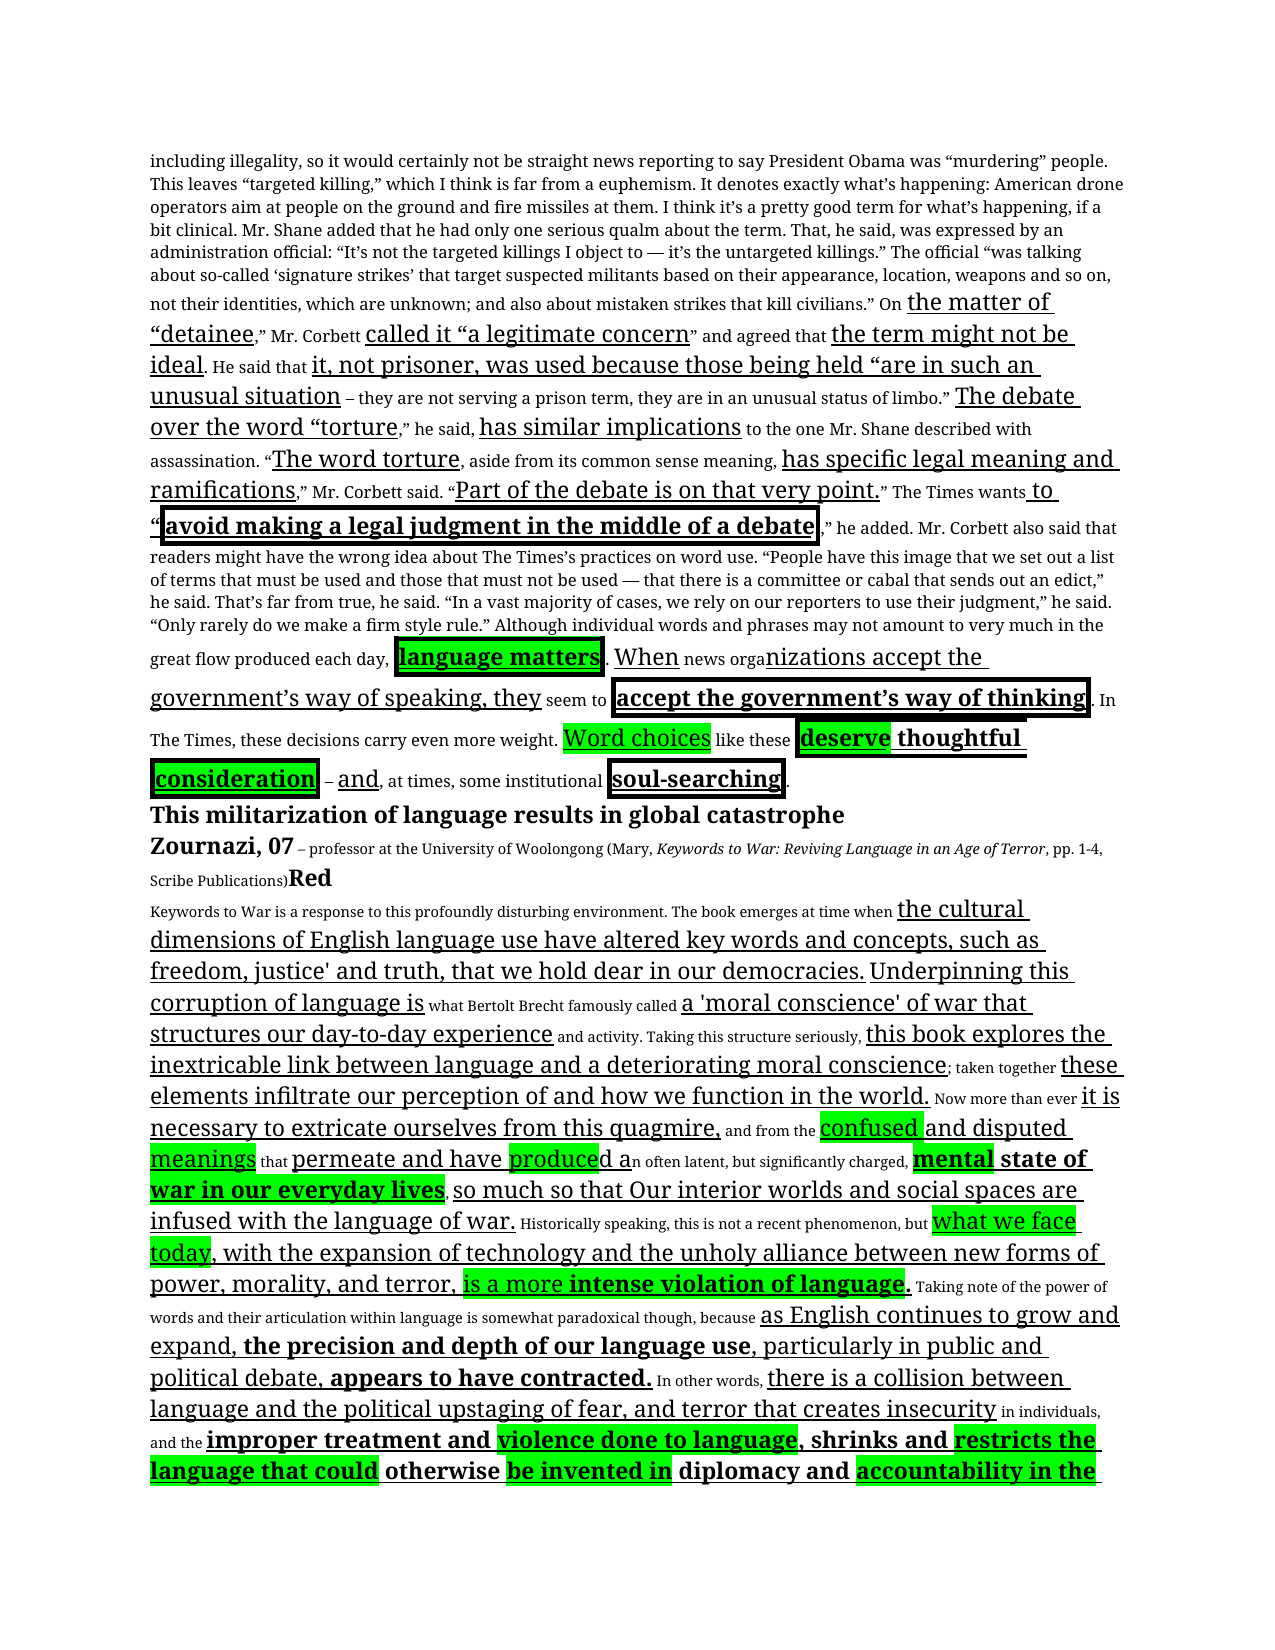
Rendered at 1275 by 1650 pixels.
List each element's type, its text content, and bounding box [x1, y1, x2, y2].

subtitle This militarization of language results in global catastrophe [150, 799, 1125, 830]
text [150, 893, 1125, 1486]
text Zournazi, 07 – professor at the University of Woolongong (Mary, Keywords to War: Reviving Language in an Age of Terror, pp. 1-4, Scribe Publications)Red [150, 830, 1125, 893]
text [150, 150, 1125, 799]
